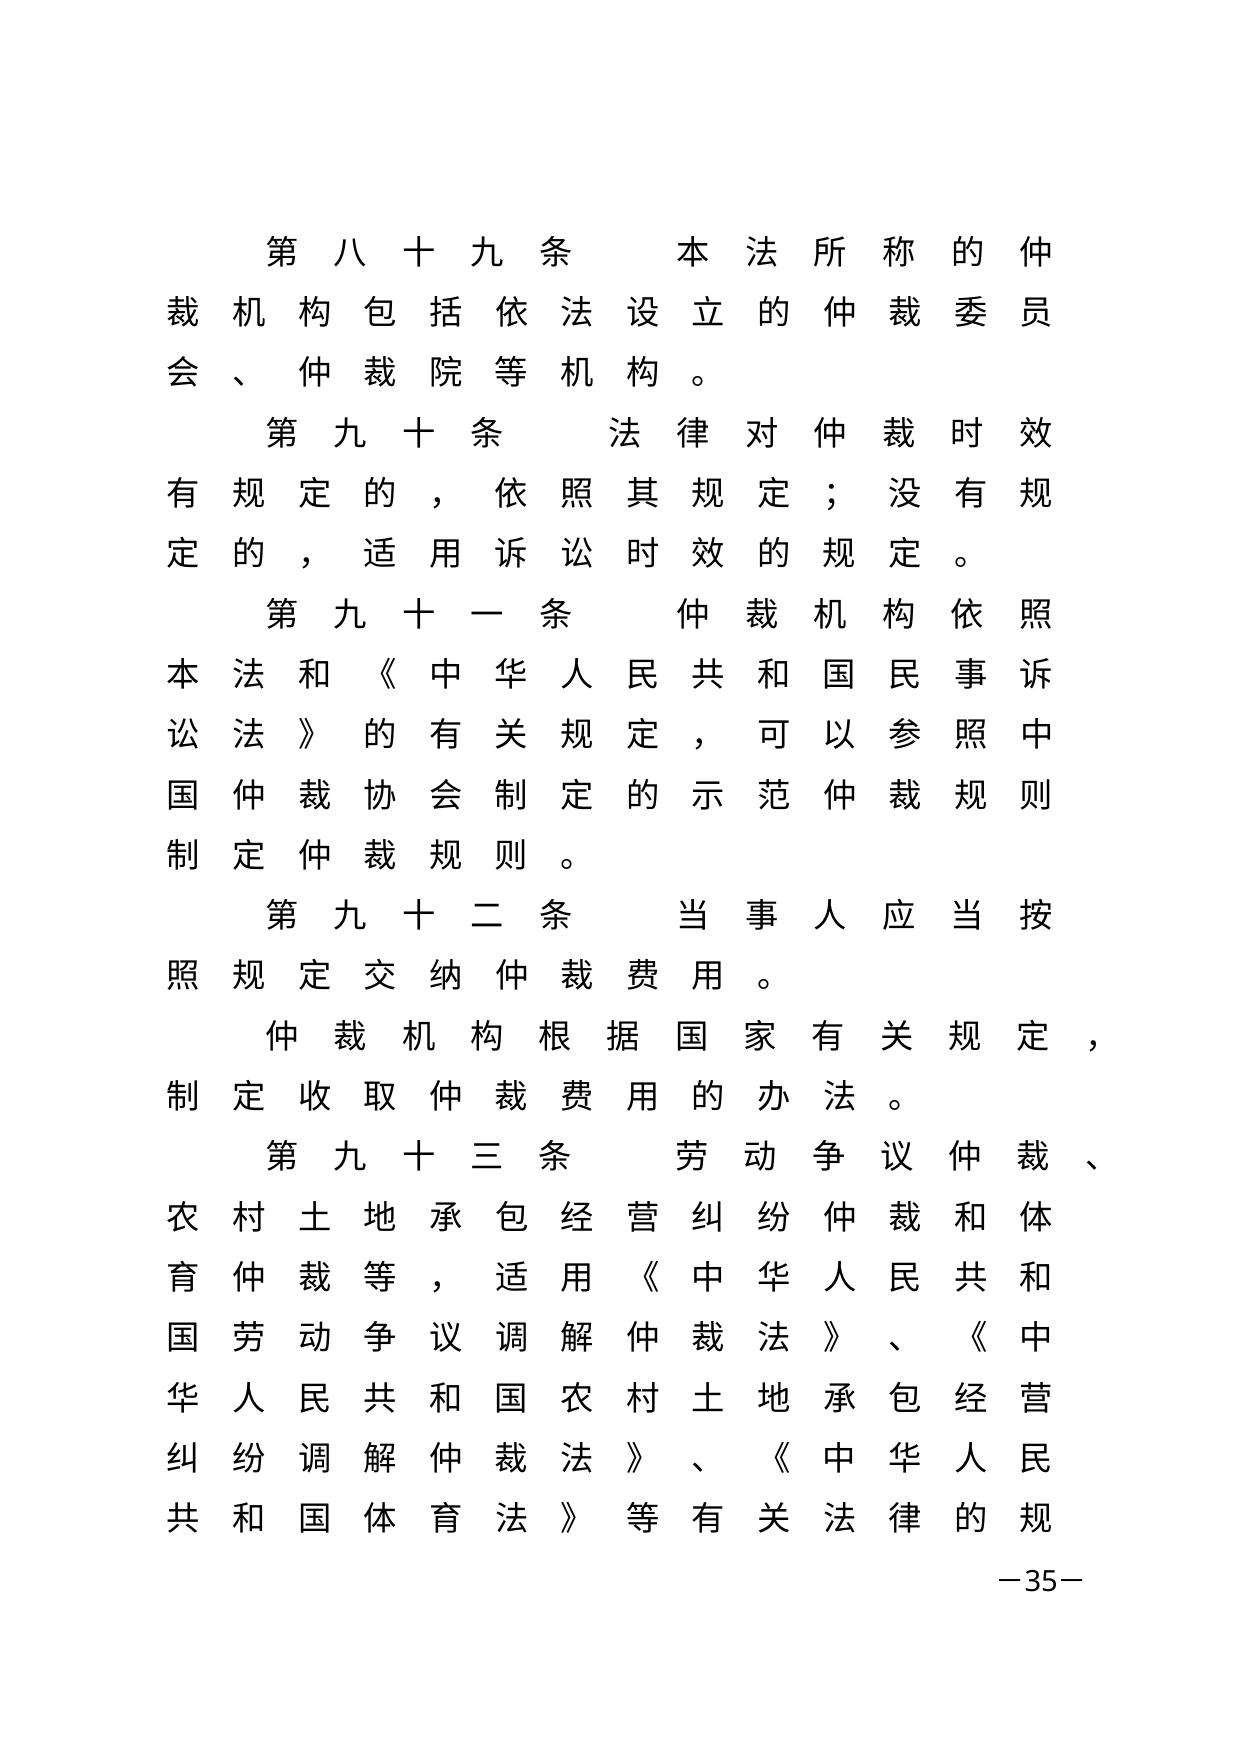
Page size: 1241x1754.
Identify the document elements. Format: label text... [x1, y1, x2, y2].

text 第九十一条 仲裁机构依照本法和《中华人民共和国民事诉讼法》的有关规定，可以参照中国仲裁协会制定的示范仲裁规则制定仲裁规则。 [167, 581, 1085, 883]
text 第九十条 法律对仲裁时效有规定的，依照其规定；没有规定的，适用诉讼时效的规定。 [167, 400, 1085, 581]
text 仲裁机构根据国家有关规定，制定收取仲裁费用的办法。 [167, 1003, 1085, 1124]
text 第九十三条 劳动争议仲裁、农村土地承包经营纠纷仲裁和体育仲裁等，适用《中华人民共和国劳动争议调解仲裁法》、《中华人民共和国农村土地承包经营纠纷调解仲裁法》、《中华人民共和国体育法》等有关法律的规定。 [167, 1124, 1085, 1546]
text 第九十二条 当事人应当按照规定交纳仲裁费用。 [167, 883, 1085, 1003]
text 第八十九条 本法所称的仲裁机构包括依法设立的仲裁委员会、仲裁院等机构。 [167, 219, 1085, 400]
